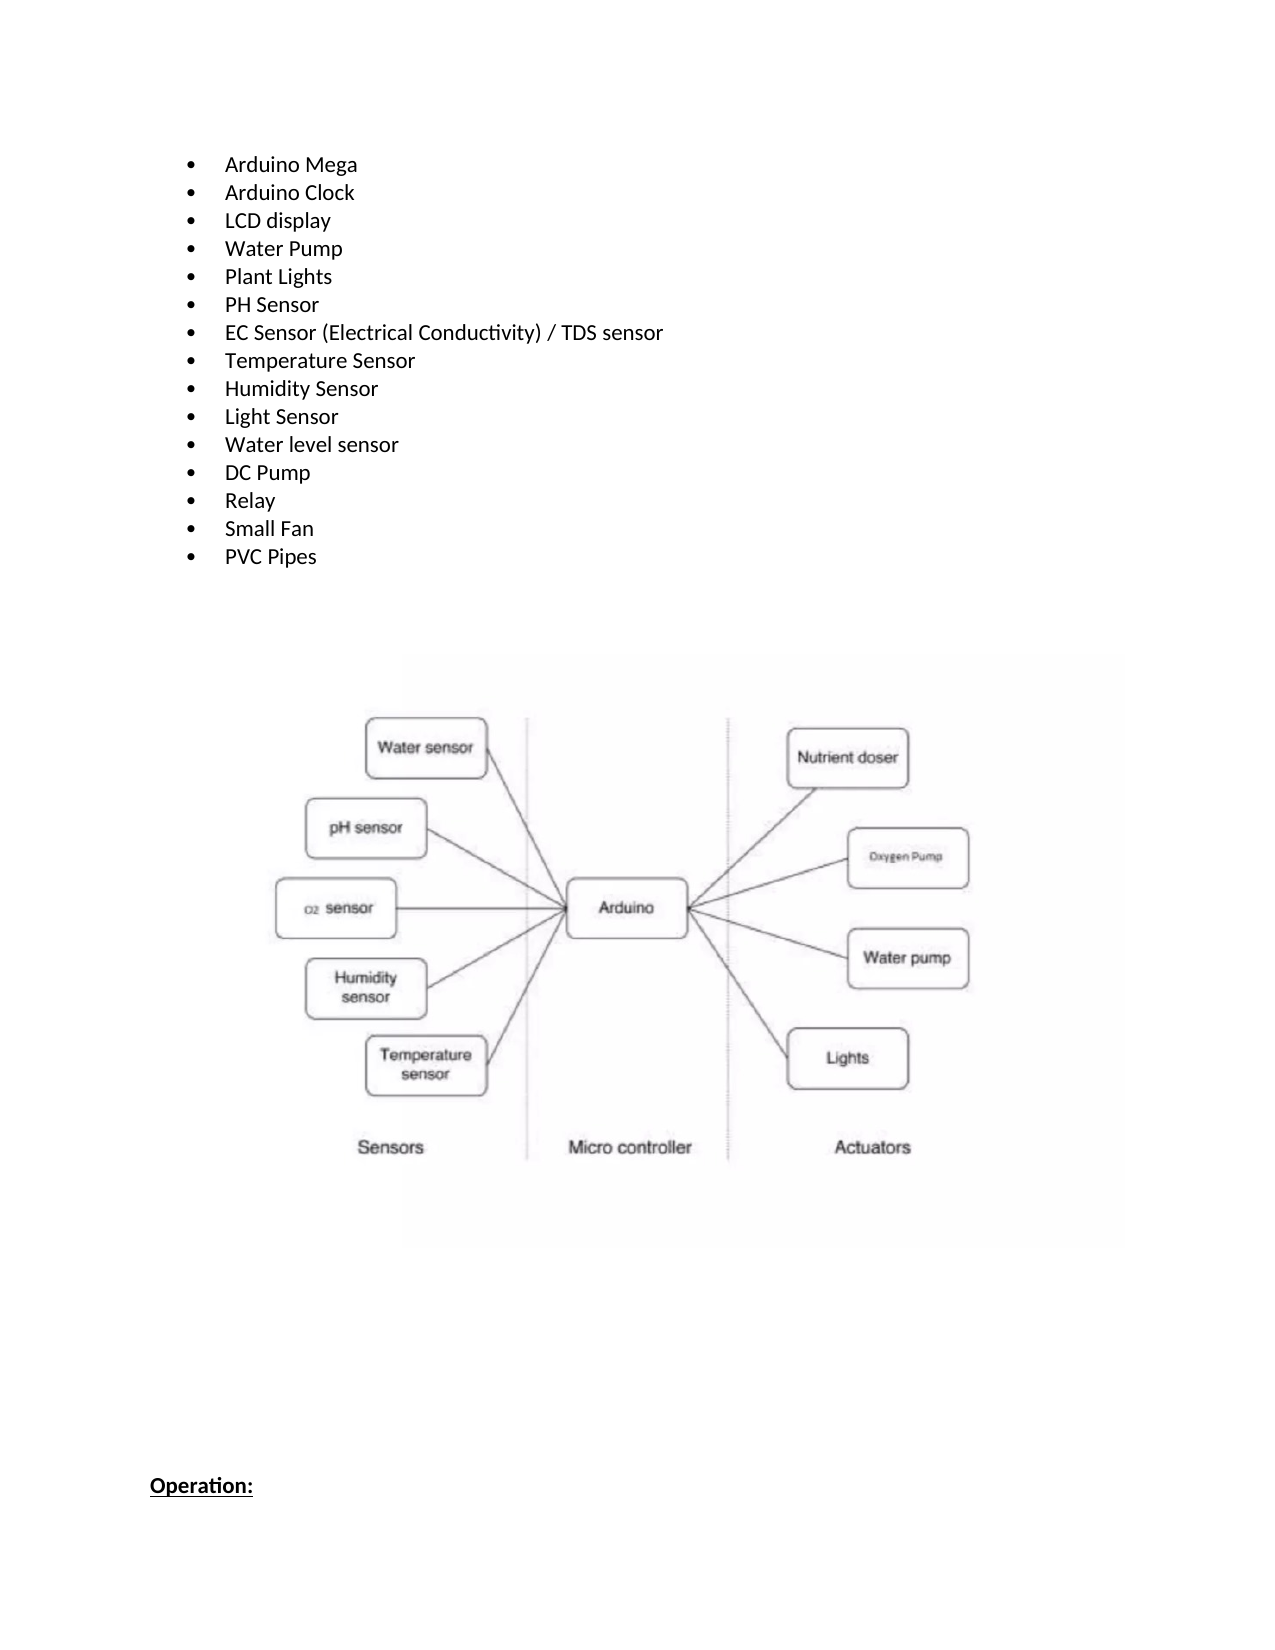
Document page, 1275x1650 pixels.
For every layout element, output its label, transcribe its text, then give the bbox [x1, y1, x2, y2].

list Light Sensor [187, 402, 1125, 430]
list Plant Lights [187, 262, 1125, 290]
list Temperature Sensor [187, 346, 1125, 374]
list Humidity Sensor [187, 374, 1125, 402]
list Small Fan [187, 514, 1125, 542]
list Water level sensor [187, 430, 1125, 458]
list Relay [187, 486, 1125, 514]
list EC Sensor (Electrical Conductivity) / TDS sensor [187, 318, 1125, 346]
list Arduino Mega [187, 150, 1125, 178]
list DC Pump [187, 458, 1125, 486]
list PH Sensor [187, 290, 1125, 318]
picture [150, 654, 1125, 1248]
list Arduino Clock [187, 178, 1125, 206]
list Water Pump [187, 234, 1125, 262]
list PVC Pipes [187, 542, 1125, 570]
text Operation: [150, 1472, 1125, 1500]
list LCD display [187, 206, 1125, 234]
